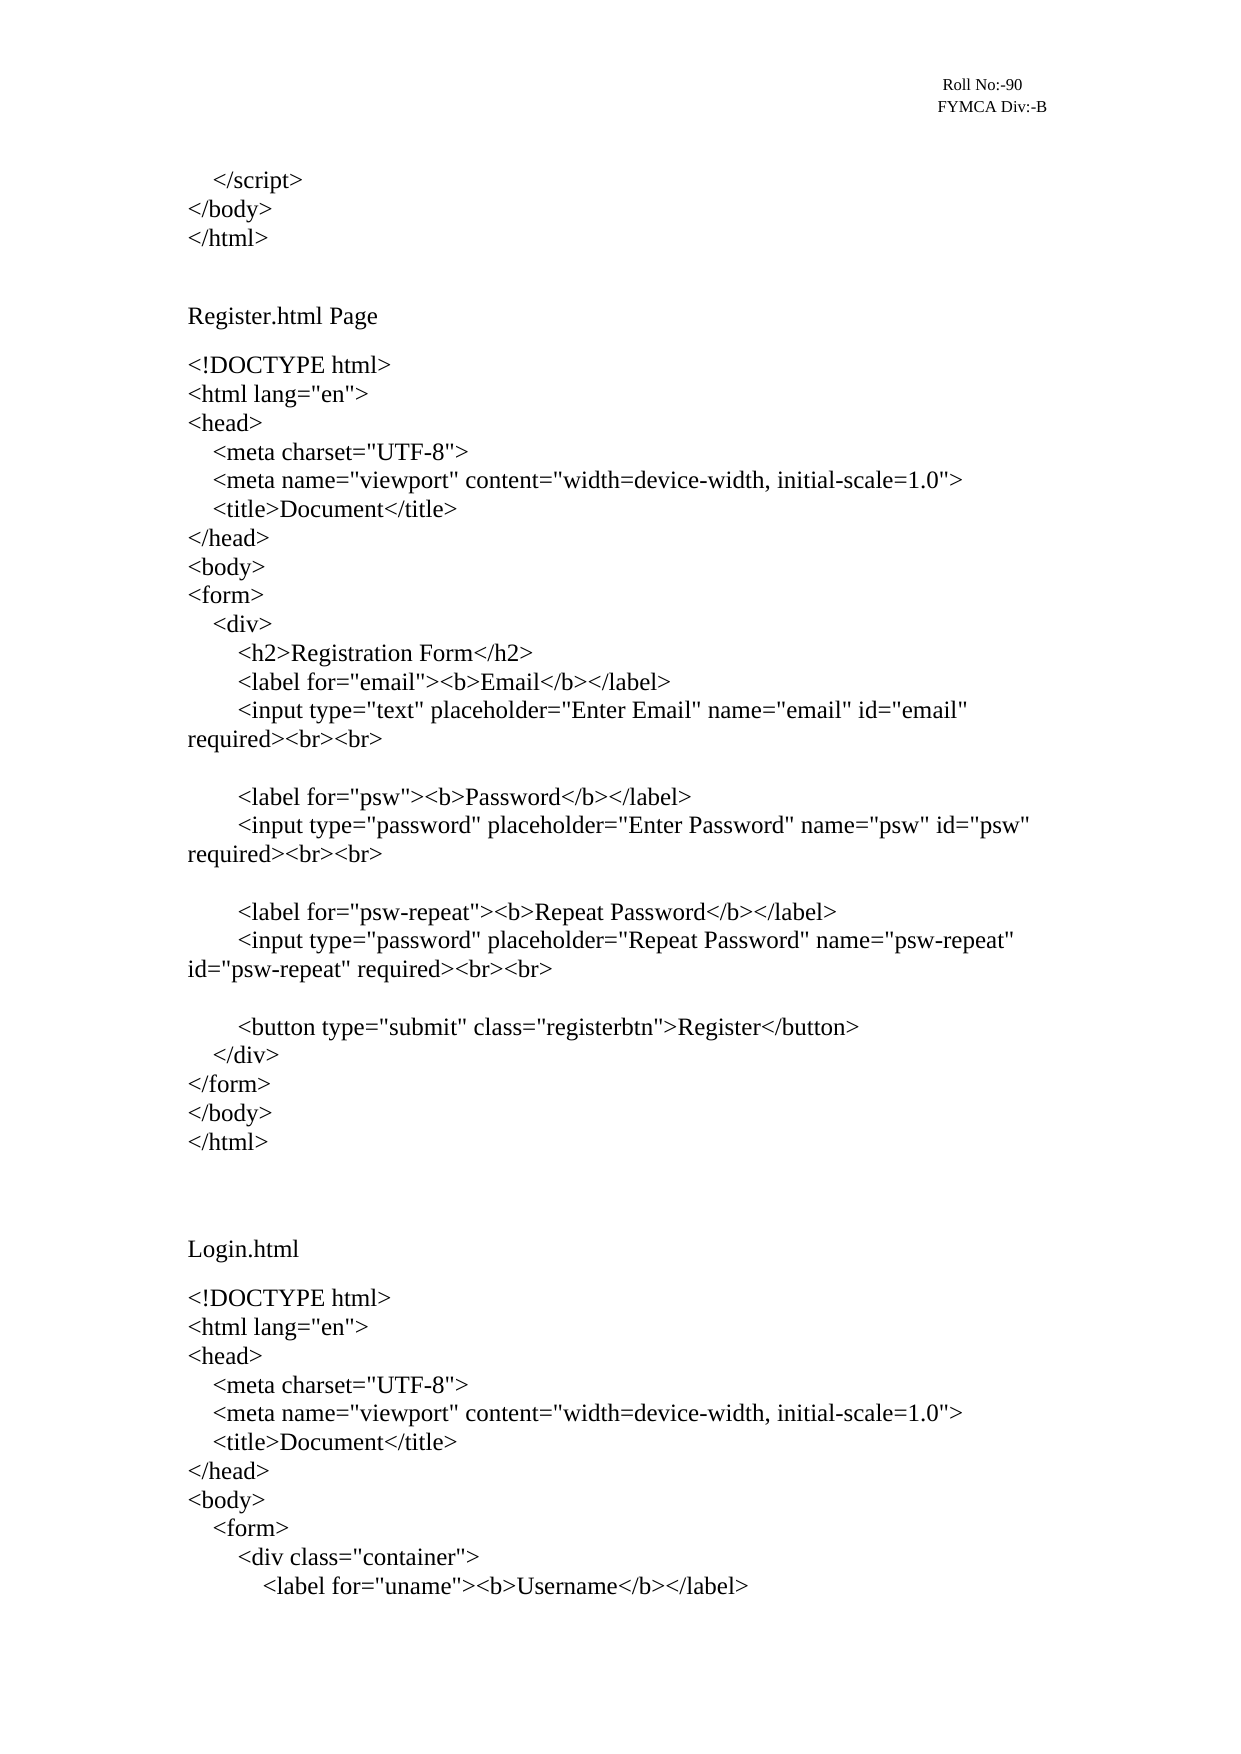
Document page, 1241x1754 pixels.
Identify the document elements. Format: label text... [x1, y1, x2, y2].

text </script> [187, 165, 1053, 194]
text <meta name="viewport" content="width=device-width, initial-scale=1.0"> [187, 466, 1053, 494]
text </form> [187, 1069, 1053, 1098]
text </html> [187, 223, 1053, 251]
text <!DOCTYPE html> [187, 1283, 1053, 1312]
text <!DOCTYPE html> [187, 351, 1053, 379]
text </head> [187, 523, 1053, 552]
text </head> [187, 1456, 1053, 1485]
text Login.html [187, 1234, 1053, 1263]
text <html lang="en"> [187, 379, 1053, 408]
text <label for="email"><b>Email</b></label> [187, 667, 1053, 696]
text <meta name="viewport" content="width=device-width, initial-scale=1.0"> [187, 1398, 1053, 1427]
text <input type="text" placeholder="Enter Email" name="email" id="email" required><br><br> [187, 696, 1053, 753]
text <label for="psw"><b>Password</b></label> [187, 782, 1053, 811]
text <input type="password" placeholder="Enter Password" name="psw" id="psw" required><br><br> [187, 811, 1053, 868]
text </body> [187, 1098, 1053, 1127]
text <label for="psw-repeat"><b>Repeat Password</b></label> [187, 897, 1053, 926]
text <label for="uname"><b>Username</b></label> [187, 1571, 1053, 1600]
text <form> [187, 581, 1053, 609]
text <div class="container"> [187, 1542, 1053, 1571]
text Register.html Page [187, 301, 1053, 330]
text <body> [187, 1485, 1053, 1513]
text <meta charset="UTF-8"> [187, 1370, 1053, 1398]
text </div> [187, 1041, 1053, 1069]
text </html> [187, 1127, 1053, 1156]
text <h2>Registration Form</h2> [187, 638, 1053, 667]
text <meta charset="UTF-8"> [187, 437, 1053, 466]
text <head> [187, 408, 1053, 437]
text <body> [187, 552, 1053, 581]
text <html lang="en"> [187, 1312, 1053, 1341]
text <button type="submit" class="registerbtn">Register</button> [187, 1012, 1053, 1041]
text <title>Document</title> [187, 1427, 1053, 1456]
text <div> [187, 609, 1053, 638]
text <input type="password" placeholder="Repeat Password" name="psw-repeat" id="psw-repeat" required><br><br> [187, 926, 1053, 983]
text <title>Document</title> [187, 494, 1053, 523]
text <head> [187, 1341, 1053, 1370]
text <form> [187, 1513, 1053, 1542]
text </body> [187, 194, 1053, 223]
